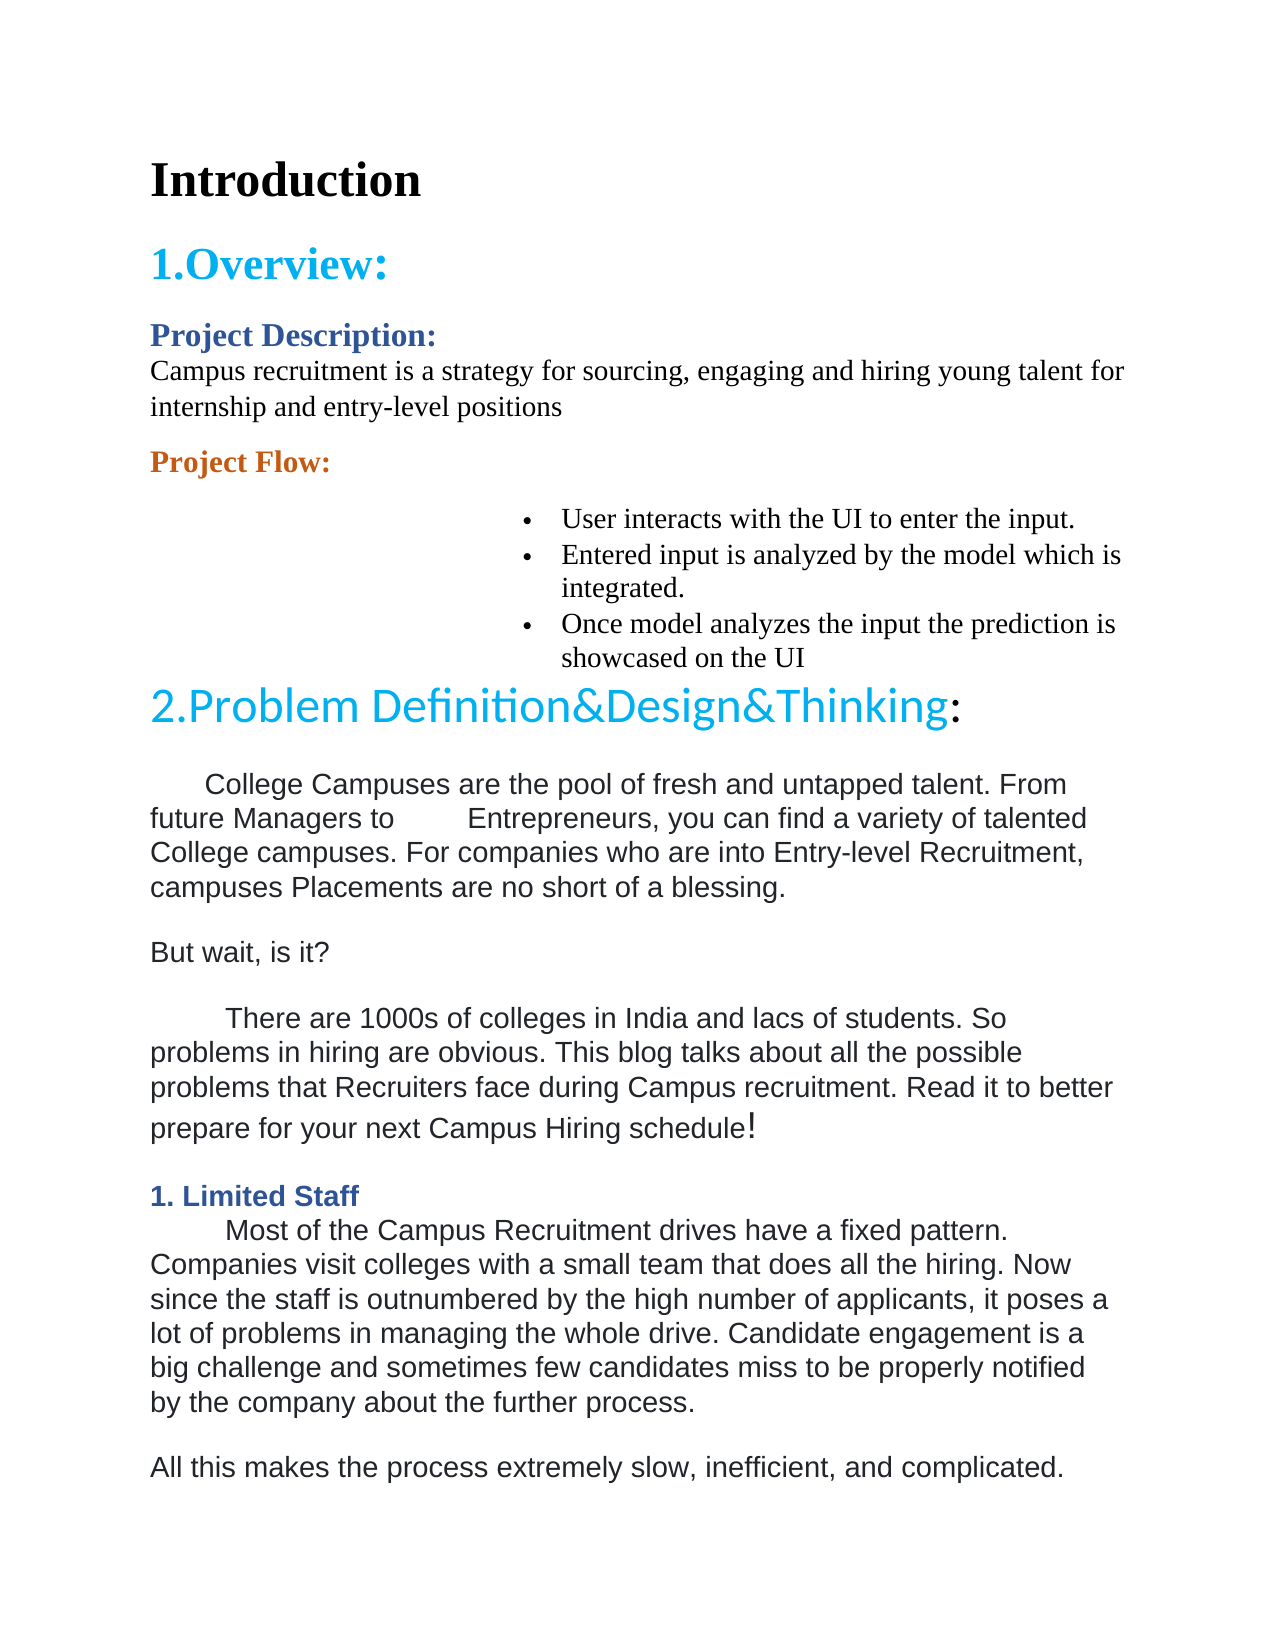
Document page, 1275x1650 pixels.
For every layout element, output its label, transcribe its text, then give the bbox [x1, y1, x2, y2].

list Entered input is analyzed by the model which is integrated. [523, 537, 1125, 604]
text Introduction [150, 150, 1125, 207]
text Most of the Campus Recruitment drives have a fixed pattern. Companies visit colleges with a small team that does all the hiring. Now since the staff is outnumbered by the high number of applicants, it poses a lot of problems in managing the whole drive. Candidate engagement is a big challenge and sometimes few candidates miss to be properly notified by the company about the further process. [150, 1212, 1125, 1418]
text Campus recruitment is a strategy for sourcing, engaging and hiring young talent for internship and entry-level positions [150, 353, 1125, 423]
text All this makes the process extremely slow, inefficient, and complicated. [150, 1449, 1125, 1484]
text Project Description: [150, 315, 1125, 353]
text College Campuses are the pool of fresh and untapped talent. From future Managers to Entrepreneurs, you can find a variety of talented College campuses. For companies who are into Entry-level Recruitment, campuses Placements are no short of a blessing. [150, 766, 1125, 903]
text 1. Limited Staff [150, 1178, 1125, 1212]
text Project Flow: [150, 442, 1125, 480]
text 1.Overview: [150, 232, 1125, 290]
list Once model analyzes the input the prediction is showcased on the UI [523, 606, 1125, 673]
text 2.Problem Definition&Design&Thinking: [150, 673, 1125, 734]
text There are 1000s of colleges in India and lacs of students. So problems in hiring are obvious. This blog talks about all the possible problems that Recruiters face during Campus recruitment. Read it to better prepare for your next Campus Hiring schedule! [150, 1000, 1125, 1146]
list User interacts with the UI to enter the input. [523, 501, 1125, 535]
text But wait, is it? [150, 934, 1125, 969]
